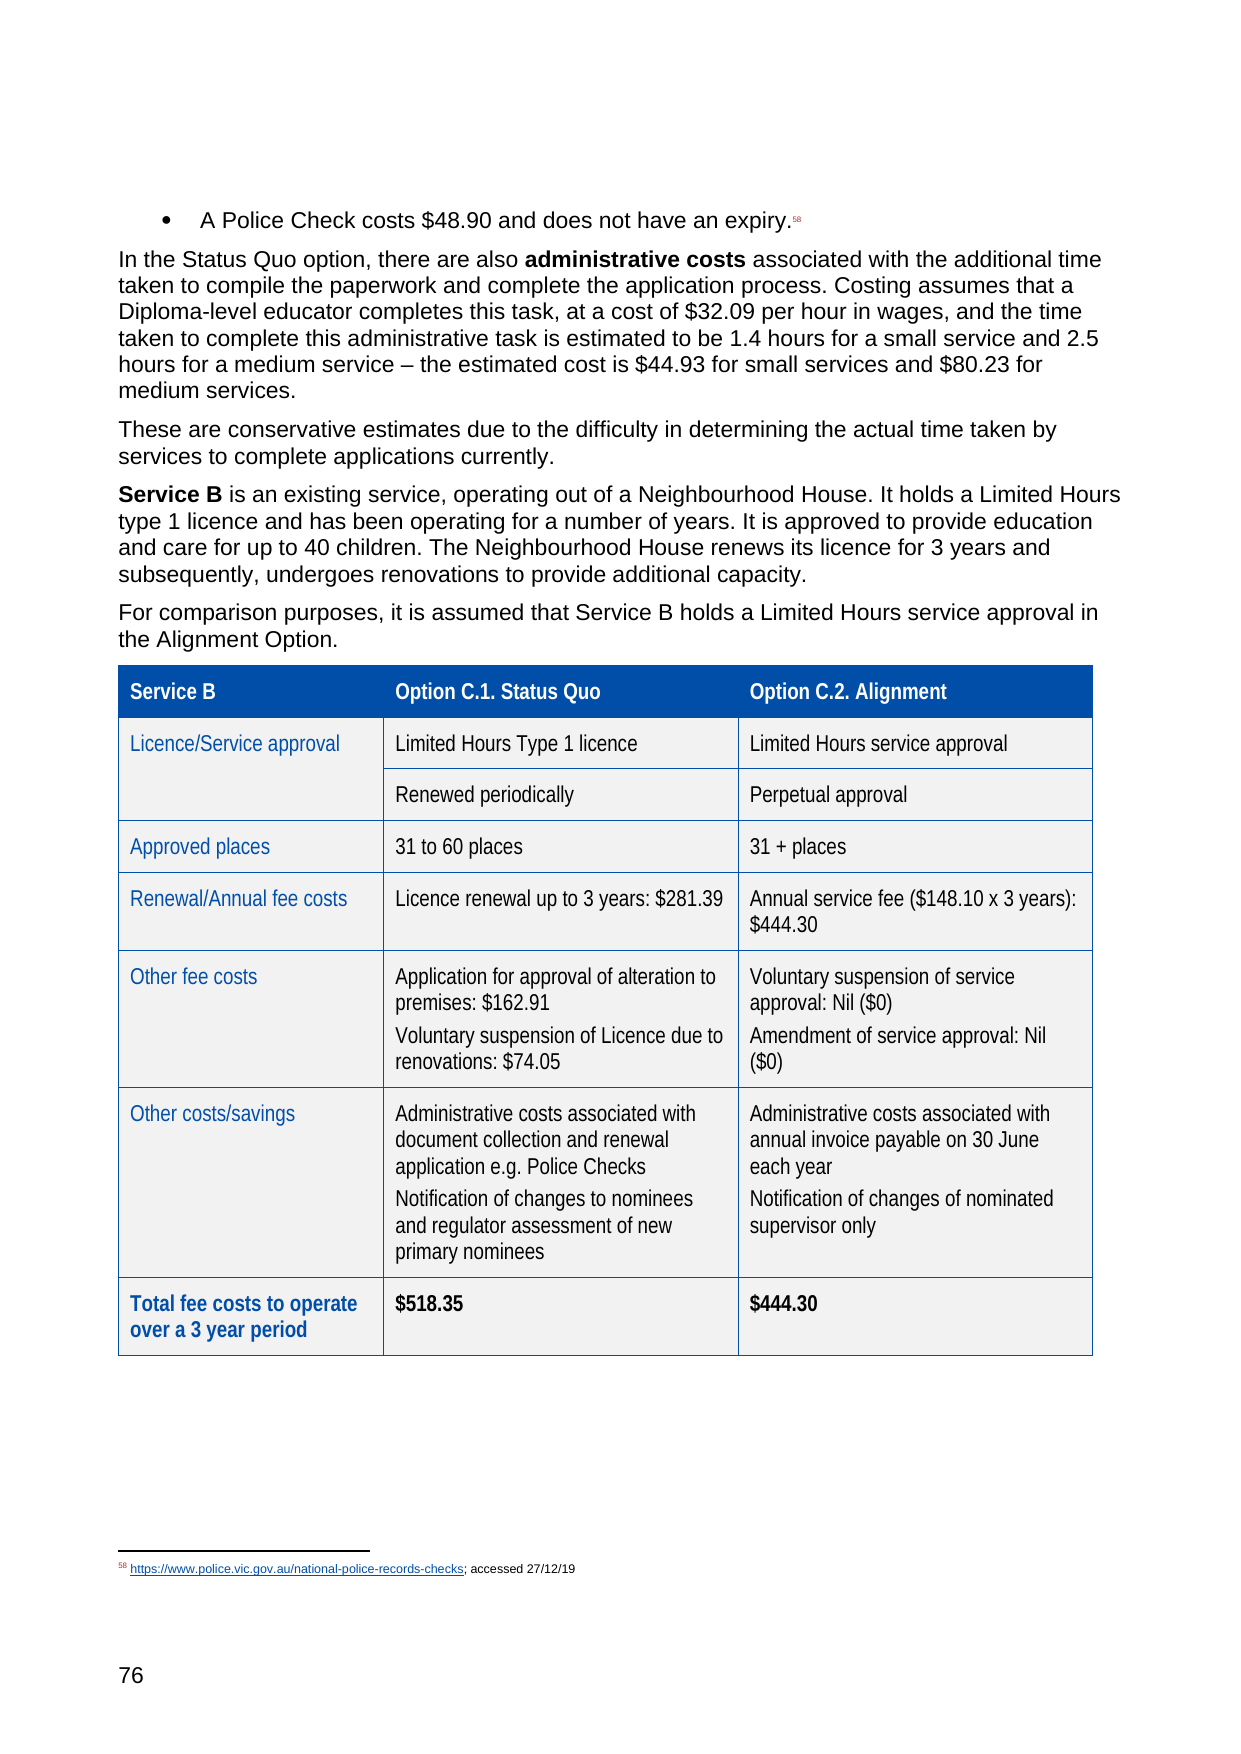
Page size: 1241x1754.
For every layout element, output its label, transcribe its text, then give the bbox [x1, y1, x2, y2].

text Service B is an existing service, operating out of a Neighbourhood House. It holds a Limited Hours type 1 licence and has been operating for a number of years. It is approved to provide education and care for up to 40 children. The Neighbourhood House renews its licence for 3 years and subsequently, undergoes renovations to provide additional capacity. [118, 481, 1122, 587]
table_cell Total fee costs to operate over a 3 year period [119, 1278, 383, 1355]
table_cell Renewal/Annual fee costs [119, 873, 383, 950]
list These are conservative estimates due to the difficulty in determining the actual time taken by services to complete applications currently. [118, 416, 1122, 469]
table_cell 31 to 60 places [384, 821, 738, 872]
table_cell Voluntary suspension of service approval: Nil ($0) Amendment of service approval: Nil ($0) [739, 951, 1092, 1087]
table_header Option C.1. Status Quo [384, 666, 738, 716]
table_header Option C.2. Alignment [738, 666, 1092, 716]
table_cell Limited Hours service approval [739, 718, 1092, 768]
table_cell Limited Hours Type 1 licence [384, 718, 738, 768]
table_header Service B [119, 666, 384, 716]
table_cell Renewed periodically [384, 769, 738, 820]
table_cell Administrative costs associated with annual invoice payable on 30 June each year Notification of changes of nominated supervisor only [739, 1088, 1092, 1277]
table_cell Licence/Service approval [119, 718, 383, 820]
table_cell Other costs/savings [119, 1088, 383, 1277]
table_cell $444.30 [739, 1278, 1092, 1355]
table_cell Annual service fee ($148.10 x 3 years): $444.30 [739, 873, 1092, 950]
table_cell Application for approval of alteration to premises: $162.91 Voluntary suspension of Licence due to renovations: $74.05 [384, 951, 738, 1087]
table_cell Perpetual approval [739, 769, 1092, 820]
table_cell Licence renewal up to 3 years: $281.39 [384, 873, 738, 950]
list A Police Check costs $48.90 and does not have an expiry. [162, 207, 1122, 233]
list In the Status Quo option, there are also administrative costs associated with the additional time taken to compile the paperwork and complete the application process. Costing assumes that a Diploma-level educator completes this task, at a cost of $32.09 per hour in wages, and the time taken to complete this administrative task is estimated to be 1.4 hours for a small service and 2.5 hours for a medium service – the estimated cost is $44.93 for small services and $80.23 for medium services. [118, 246, 1122, 404]
table_cell 31 + places [739, 821, 1092, 872]
table_cell $518.35 [384, 1278, 738, 1355]
text For comparison purposes, it is assumed that Service B holds a Limited Hours service approval in the Alignment Option. [118, 599, 1122, 652]
table_cell Approved places [119, 821, 383, 872]
table_cell Administrative costs associated with document collection and renewal application e.g. Police Checks Notification of changes to nominees and regulator assessment of new primary nominees [384, 1088, 738, 1277]
table_cell Other fee costs [119, 951, 383, 1087]
